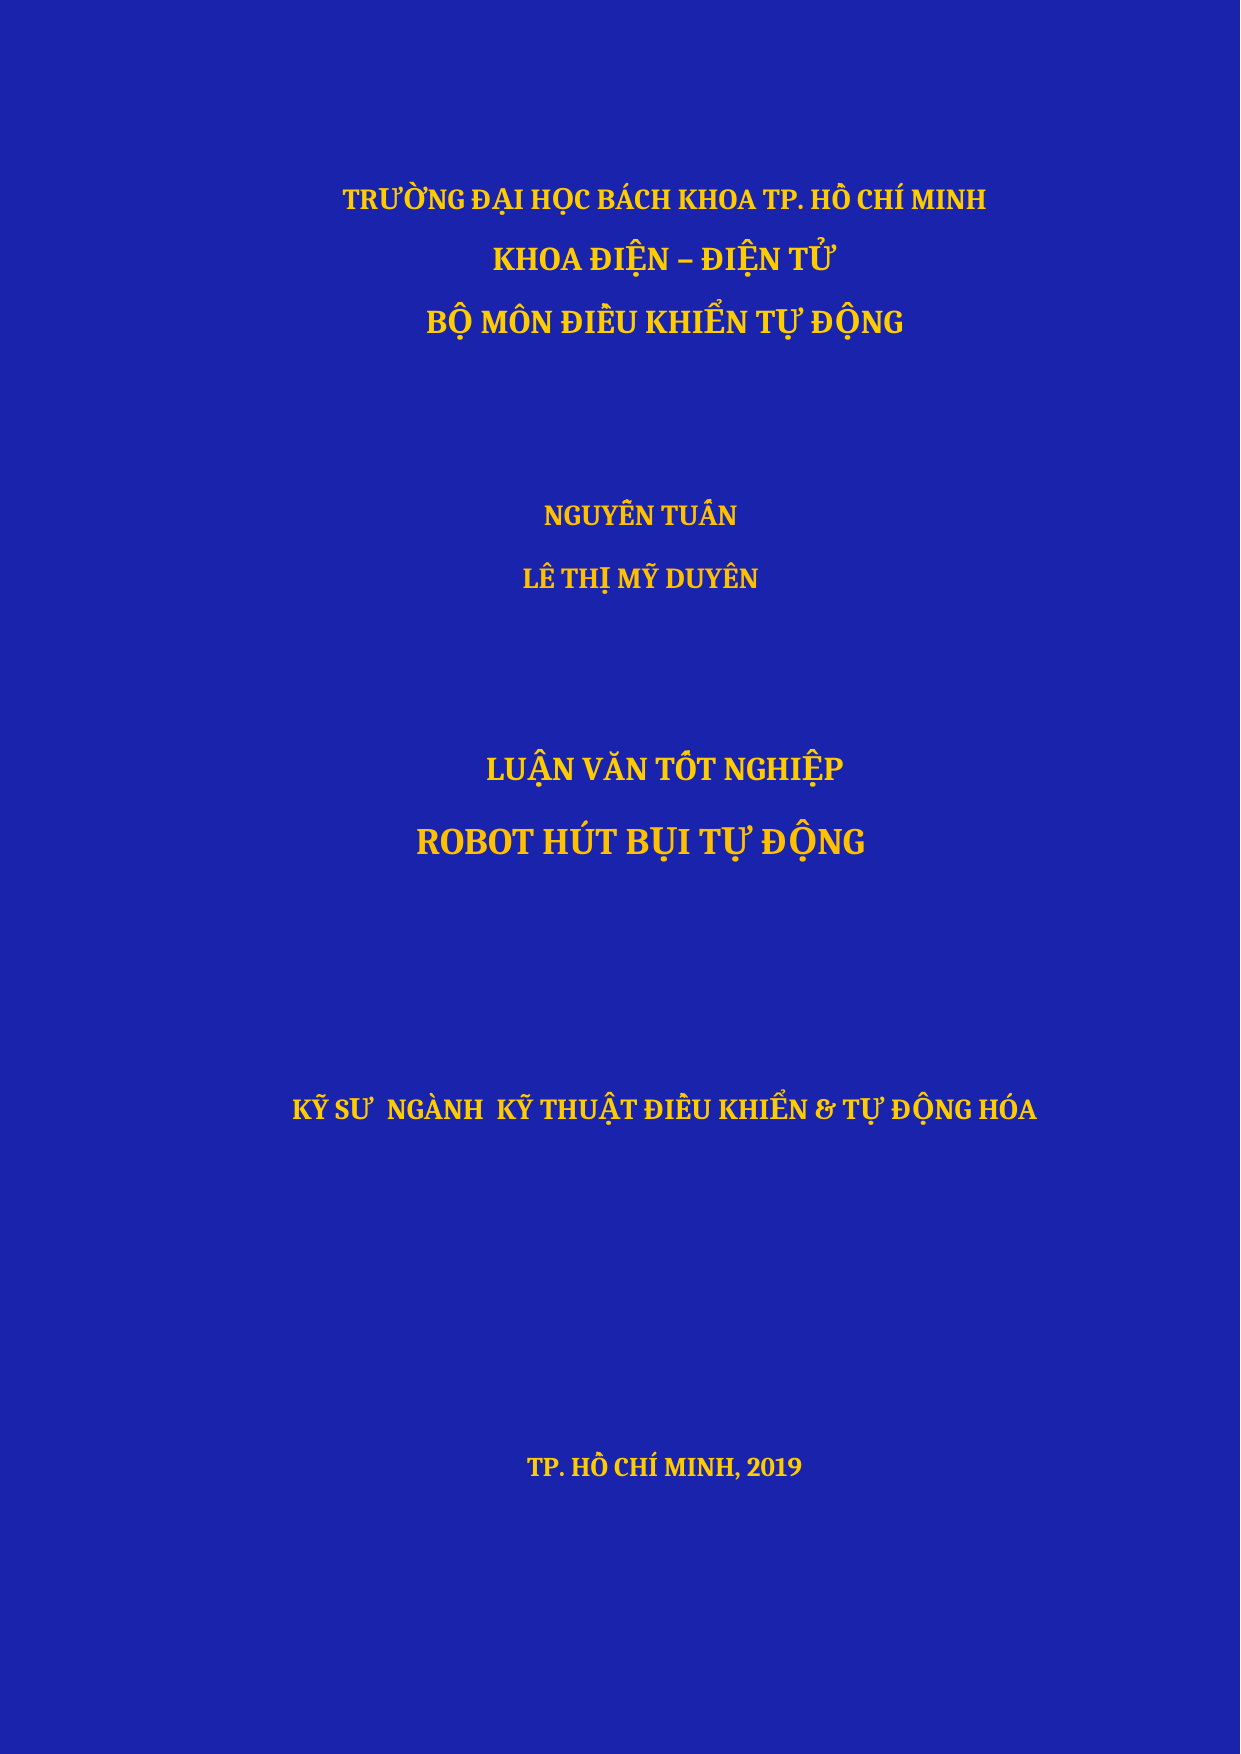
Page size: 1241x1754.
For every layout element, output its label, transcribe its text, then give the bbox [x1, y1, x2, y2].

text TP. HỒ CHÍ MINH, 2019 [207, 1452, 1122, 1483]
text LÊ THỊ MỸ DUYÊN [159, 562, 1122, 596]
text KHOA ĐIỆN – ĐIỆN TỬ [207, 240, 1122, 278]
text ROBOT HÚT BỤI TỰ ĐỘNG [159, 821, 1122, 864]
text BỘ MÔN ĐIỀU KHIỂN TỰ ĐỘNG [207, 304, 1122, 342]
text NGUYỄN TUẤN [159, 499, 1122, 533]
subtitle TRƯỜNG ĐẠI HỌC BÁCH KHOA TP. HỒ CHÍ MINH [207, 183, 1122, 217]
text LUẬN VĂN TỐT NGHIỆP [207, 751, 1122, 789]
text KỸ SƯ NGÀNH KỸ THUẬT ĐIỀU KHIỂN & TỰ ĐỘNG HÓA [207, 1093, 1122, 1127]
